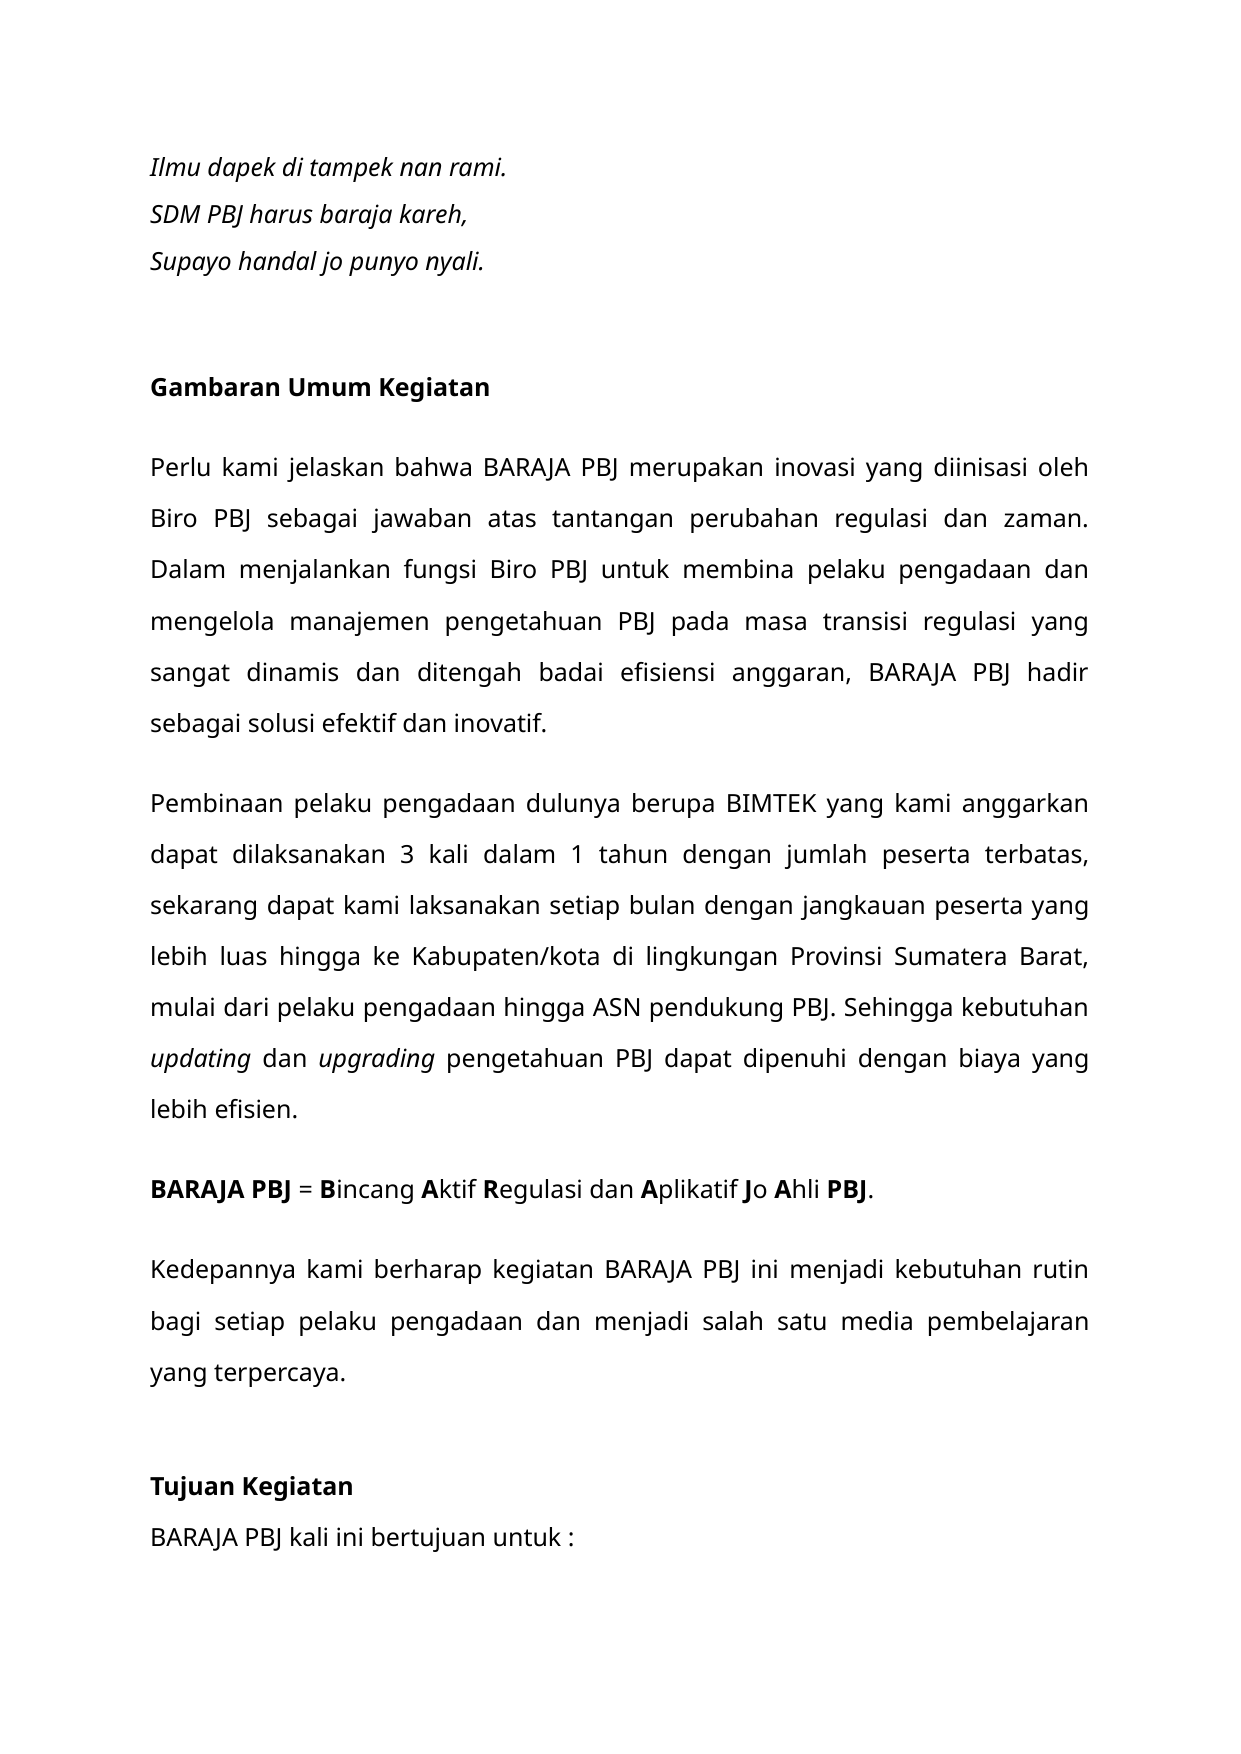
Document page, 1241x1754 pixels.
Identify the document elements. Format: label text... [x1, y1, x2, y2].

text Gambaran Umum Kegiatan [150, 370, 1090, 404]
text Pembinaan pelaku pengadaan dulunya berupa BIMTEK yang kami anggarkan dapat dilaksanakan 3 kali dalam 1 tahun dengan jumlah peserta terbatas, sekarang dapat kami laksanakan setiap bulan dengan jangkauan peserta yang lebih luas hingga ke Kabupaten/kota di lingkungan Provinsi Sumatera Barat, mulai dari pelaku pengadaan hingga ASN pendukung PBJ. Sehingga kebutuhan updating dan upgrading pengetahuan PBJ dapat dipenuhi dengan biaya yang lebih efisien. [150, 786, 1090, 1126]
text Ilmu dapek di tampek nan rami. [150, 150, 1090, 184]
text SDM PBJ harus baraja kareh, [150, 197, 1090, 231]
text Perlu kami jelaskan bahwa BARAJA PBJ merupakan inovasi yang diinisasi oleh Biro PBJ sebagai jawaban atas tantangan perubahan regulasi dan zaman. Dalam menjalankan fungsi Biro PBJ untuk membina pelaku pengadaan dan mengelola manajemen pengetahuan PBJ pada masa transisi regulasi yang sangat dinamis dan ditengah badai efisiensi anggaran, BARAJA PBJ hadir sebagai solusi efektif dan inovatif. [150, 450, 1090, 739]
text Supayo handal jo punyo nyali. [150, 243, 1090, 277]
text Tujuan Kegiatan BARAJA PBJ kali ini bertujuan untuk : [150, 1468, 1090, 1554]
text BARAJA PBJ = Bincang Aktif Regulasi dan Aplikatif Jo Ahli PBJ. [150, 1172, 1090, 1206]
text Kedepannya kami berharap kegiatan BARAJA PBJ ini menjadi kebutuhan rutin bagi setiap pelaku pengadaan dan menjadi salah satu media pembelajaran yang terpercaya. [150, 1252, 1090, 1388]
